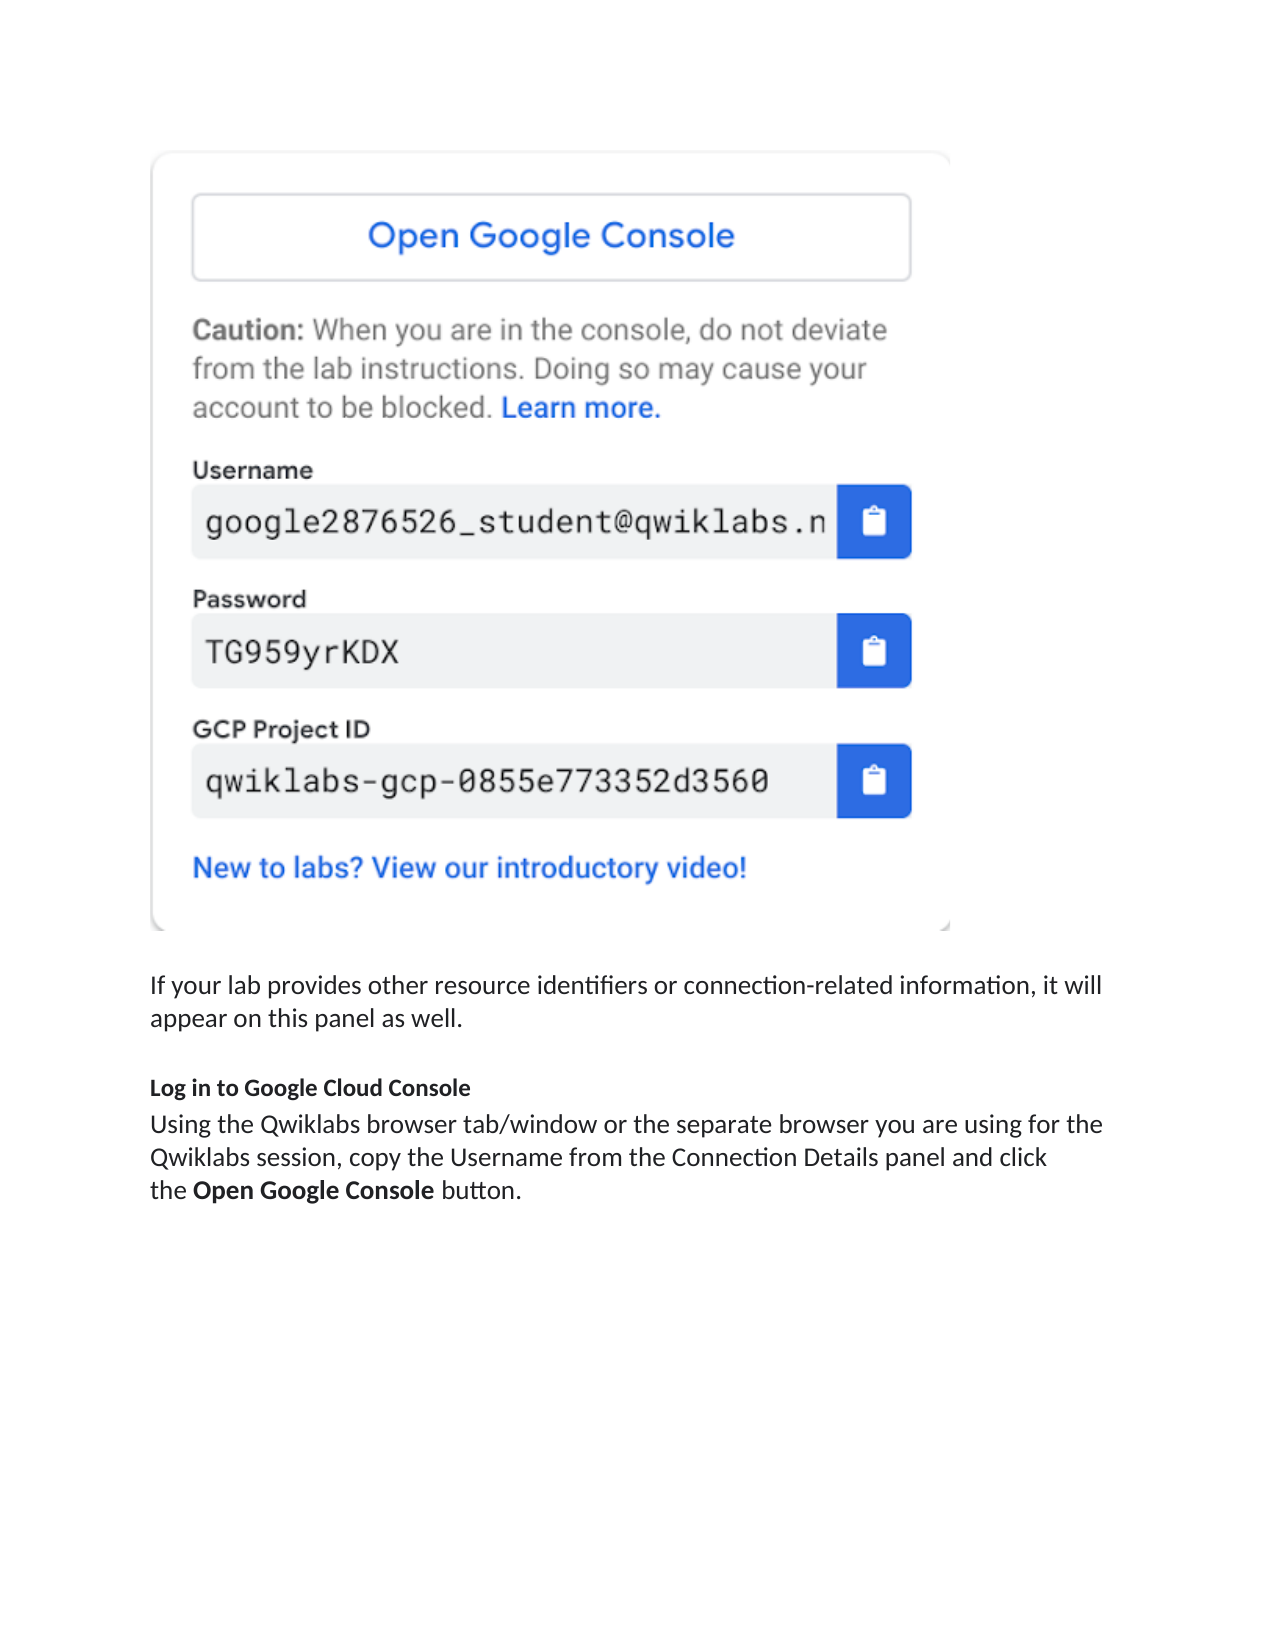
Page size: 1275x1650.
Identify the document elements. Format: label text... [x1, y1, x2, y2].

text If your lab provides other resource identifiers or connection-related information, it will appear on this panel as well. [150, 968, 1125, 1034]
picture [150, 150, 951, 931]
text Using the Qwiklabs browser tab/window or the separate browser you are using for the Qwiklabs session, copy the Username from the Connection Details panel and click the Open Google Console button. [150, 1107, 1125, 1207]
text Log in to Google Cloud Console [150, 1072, 1125, 1102]
